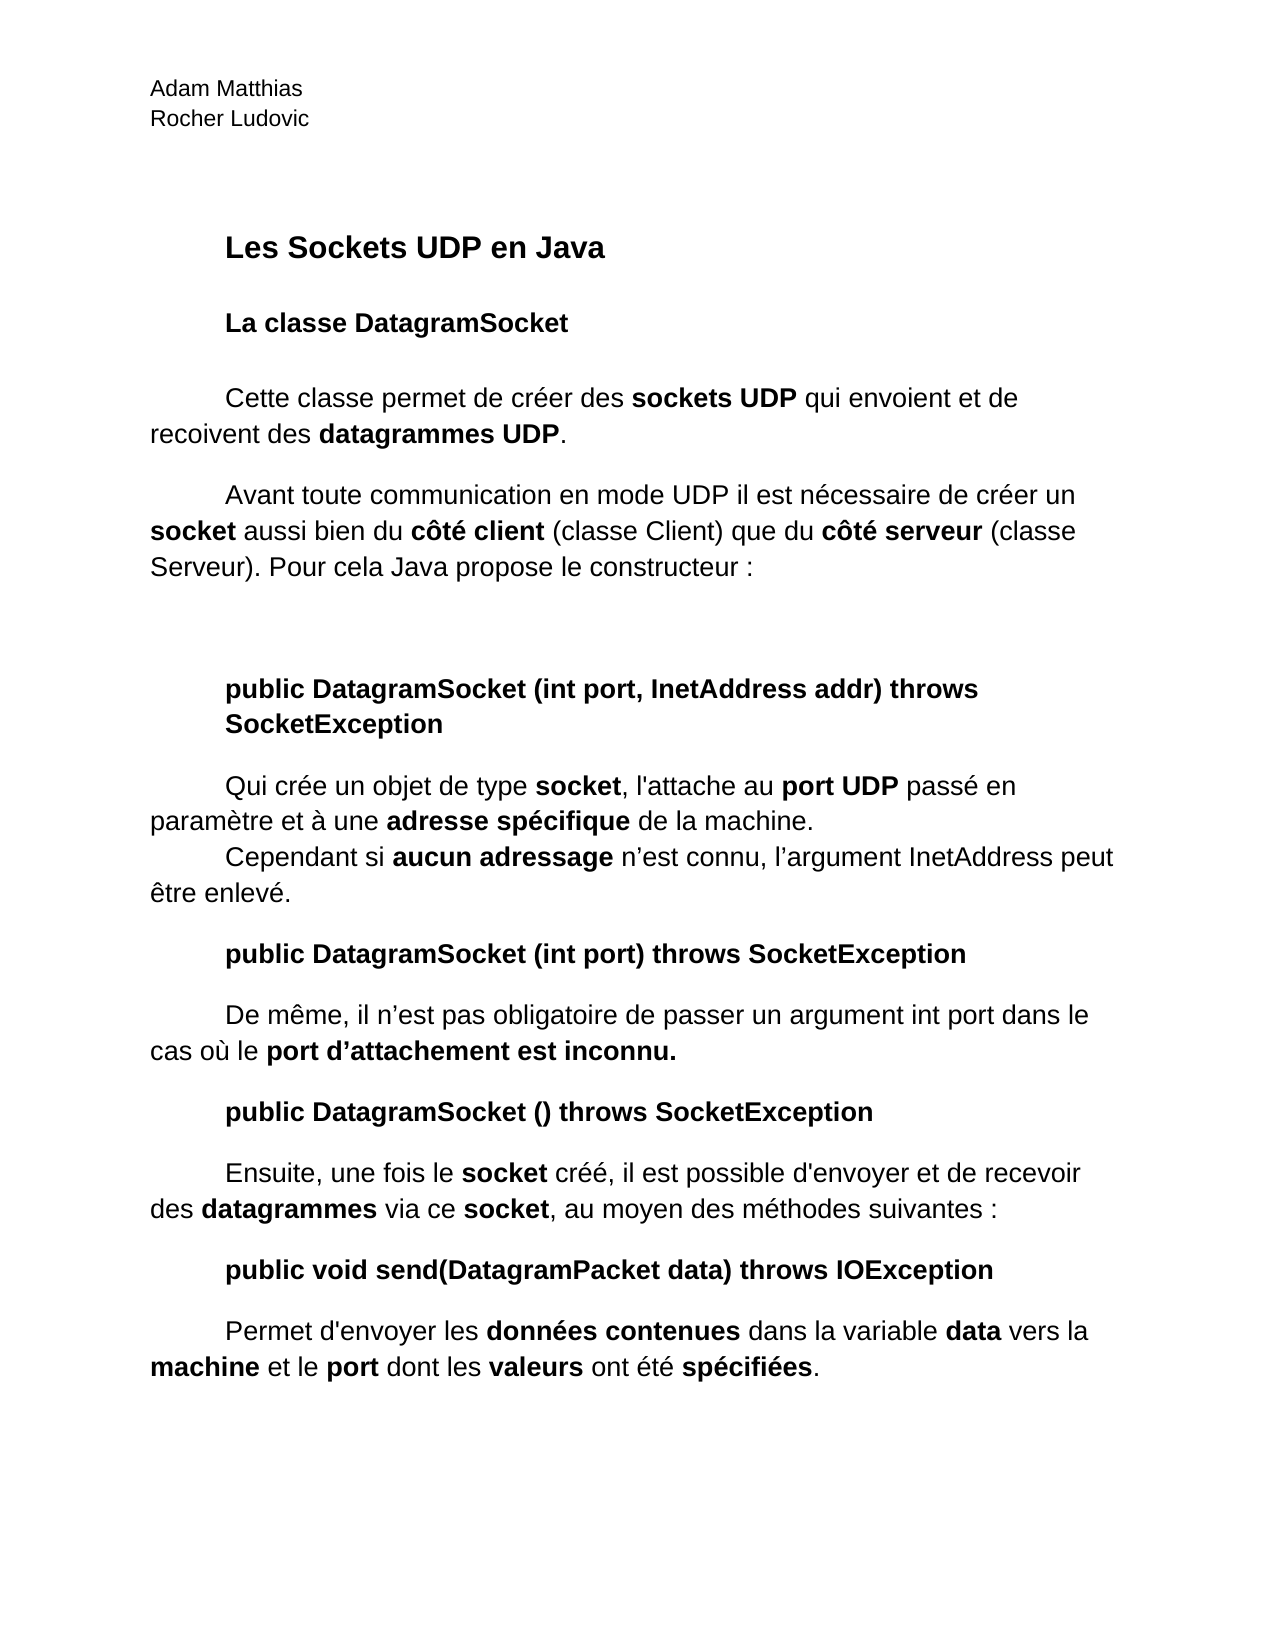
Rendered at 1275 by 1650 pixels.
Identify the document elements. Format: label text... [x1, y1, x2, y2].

text public DatagramSocket (int port, InetAddress addr) throws SocketException [225, 673, 1125, 740]
text public DatagramSocket () throws SocketException [225, 1096, 1125, 1127]
subtitle La classe DatagramSocket [150, 307, 1125, 339]
text Permet d'envoyer les données contenues dans la variable data vers la machine et le port dont les valeurs ont été spécifiées. [150, 1315, 1125, 1382]
text Cependant si aucun adressage n’est connu, l’argument InetAddress peut être enlevé. [150, 841, 1125, 908]
text public void send(DatagramPacket data) throws IOException [225, 1254, 1125, 1285]
subtitle Les Sockets UDP en Java [150, 229, 1125, 265]
text Ensuite, une fois le socket créé, il est possible d'envoyer et de recevoir des datagrammes via ce socket, au moyen des méthodes suivantes : [150, 1157, 1125, 1224]
text Cette classe permet de créer des sockets UDP qui envoient et de recoivent des datagrammes UDP. [150, 382, 1125, 449]
text Qui crée un objet de type socket, l'attache au port UDP passé en paramètre et à une adresse spécifique de la machine. [150, 769, 1125, 837]
text De même, il n’est pas obligatoire de passer un argument int port dans le cas où le port d’attachement est inconnu. [150, 999, 1125, 1066]
text public DatagramSocket (int port) throws SocketException [225, 938, 1125, 969]
text Avant toute communication en mode UDP il est nécessaire de créer un socket aussi bien du côté client (classe Client) que du côté serveur (classe Serveur). Pour cela Java propose le constructeur : [150, 479, 1125, 582]
